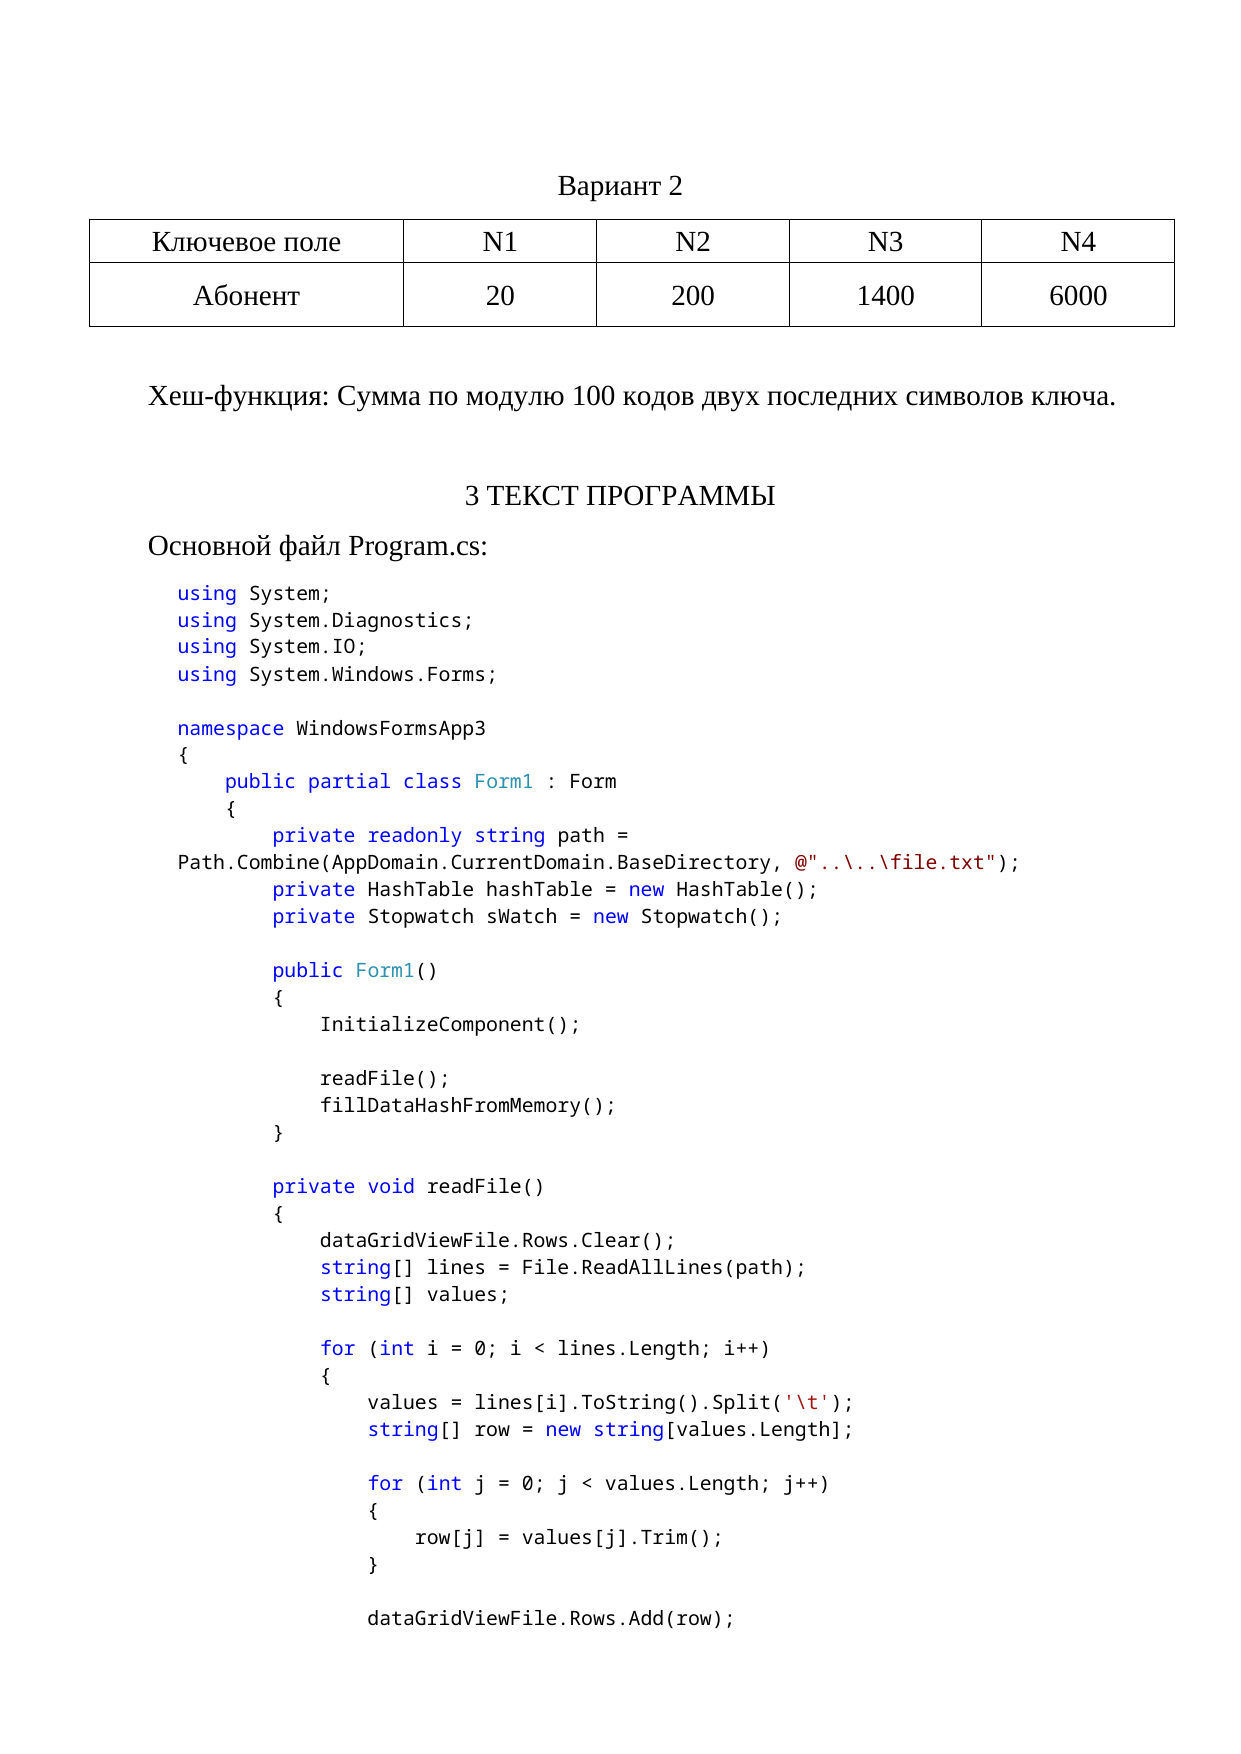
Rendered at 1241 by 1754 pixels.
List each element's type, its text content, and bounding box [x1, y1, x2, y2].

list Вариант 2 [88, 168, 1152, 202]
text string[] values; [177, 1280, 1152, 1307]
text dataGridViewFile.Rows.Add(row); [177, 1604, 1152, 1631]
table_cell Абонент [90, 263, 403, 326]
table_cell 20 [404, 263, 596, 326]
text dataGridViewFile.Rows.Clear(); [177, 1226, 1152, 1253]
table_header N2 [597, 220, 789, 262]
text using System.Diagnostics; [177, 606, 1152, 633]
text { [177, 1361, 1152, 1388]
text 3 ТЕКСТ ПРОГРАММЫ [88, 478, 1152, 512]
text values = lines[i].ToString().Split('\t'); [177, 1388, 1152, 1415]
table_cell 6000 [982, 263, 1174, 326]
table_header N1 [404, 220, 596, 262]
text for (int j = 0; j < values.Length; j++) [177, 1469, 1152, 1496]
table_header N4 [982, 220, 1174, 262]
text using System; [177, 579, 1152, 606]
table_cell 200 [597, 263, 789, 326]
text { [177, 795, 1152, 822]
text string[] lines = File.ReadAllLines(path); [177, 1253, 1152, 1280]
text { [177, 1496, 1152, 1523]
text using System.IO; [177, 633, 1152, 660]
text public partial class Form1 : Form [177, 768, 1152, 795]
text public Form1() [177, 957, 1152, 983]
text { [177, 741, 1152, 768]
text } [177, 1118, 1152, 1145]
text row[j] = values[j].Trim(); [177, 1523, 1152, 1550]
text } [177, 1550, 1152, 1577]
text private readonly string path = Path.Combine(AppDomain.CurrentDomain.BaseDirectory, @"..\..\file.txt"); [177, 822, 1152, 876]
text namespace WindowsFormsApp3 [177, 714, 1152, 741]
text private Stopwatch sWatch = new Stopwatch(); [177, 903, 1152, 929]
table_header Ключевое поле [90, 220, 403, 262]
table_header N3 [790, 220, 981, 262]
text { [177, 1199, 1152, 1226]
text private HashTable hashTable = new HashTable(); [177, 876, 1152, 903]
text fillDataHashFromMemory(); [177, 1091, 1152, 1118]
text { [177, 983, 1152, 1011]
text string[] row = new string[values.Length]; [177, 1415, 1152, 1442]
text InitializeComponent(); [177, 1011, 1152, 1037]
text readFile(); [177, 1064, 1152, 1091]
text Хеш-функция: Сумма по модулю 100 кодов двух последних символов ключа. [88, 378, 1152, 411]
text using System.Windows.Forms; [177, 660, 1152, 687]
table_cell 1400 [790, 263, 981, 326]
text for (int i = 0; i < lines.Length; i++) [177, 1334, 1152, 1361]
text Основной файл Program.cs: [88, 528, 1152, 562]
text private void readFile() [177, 1172, 1152, 1199]
